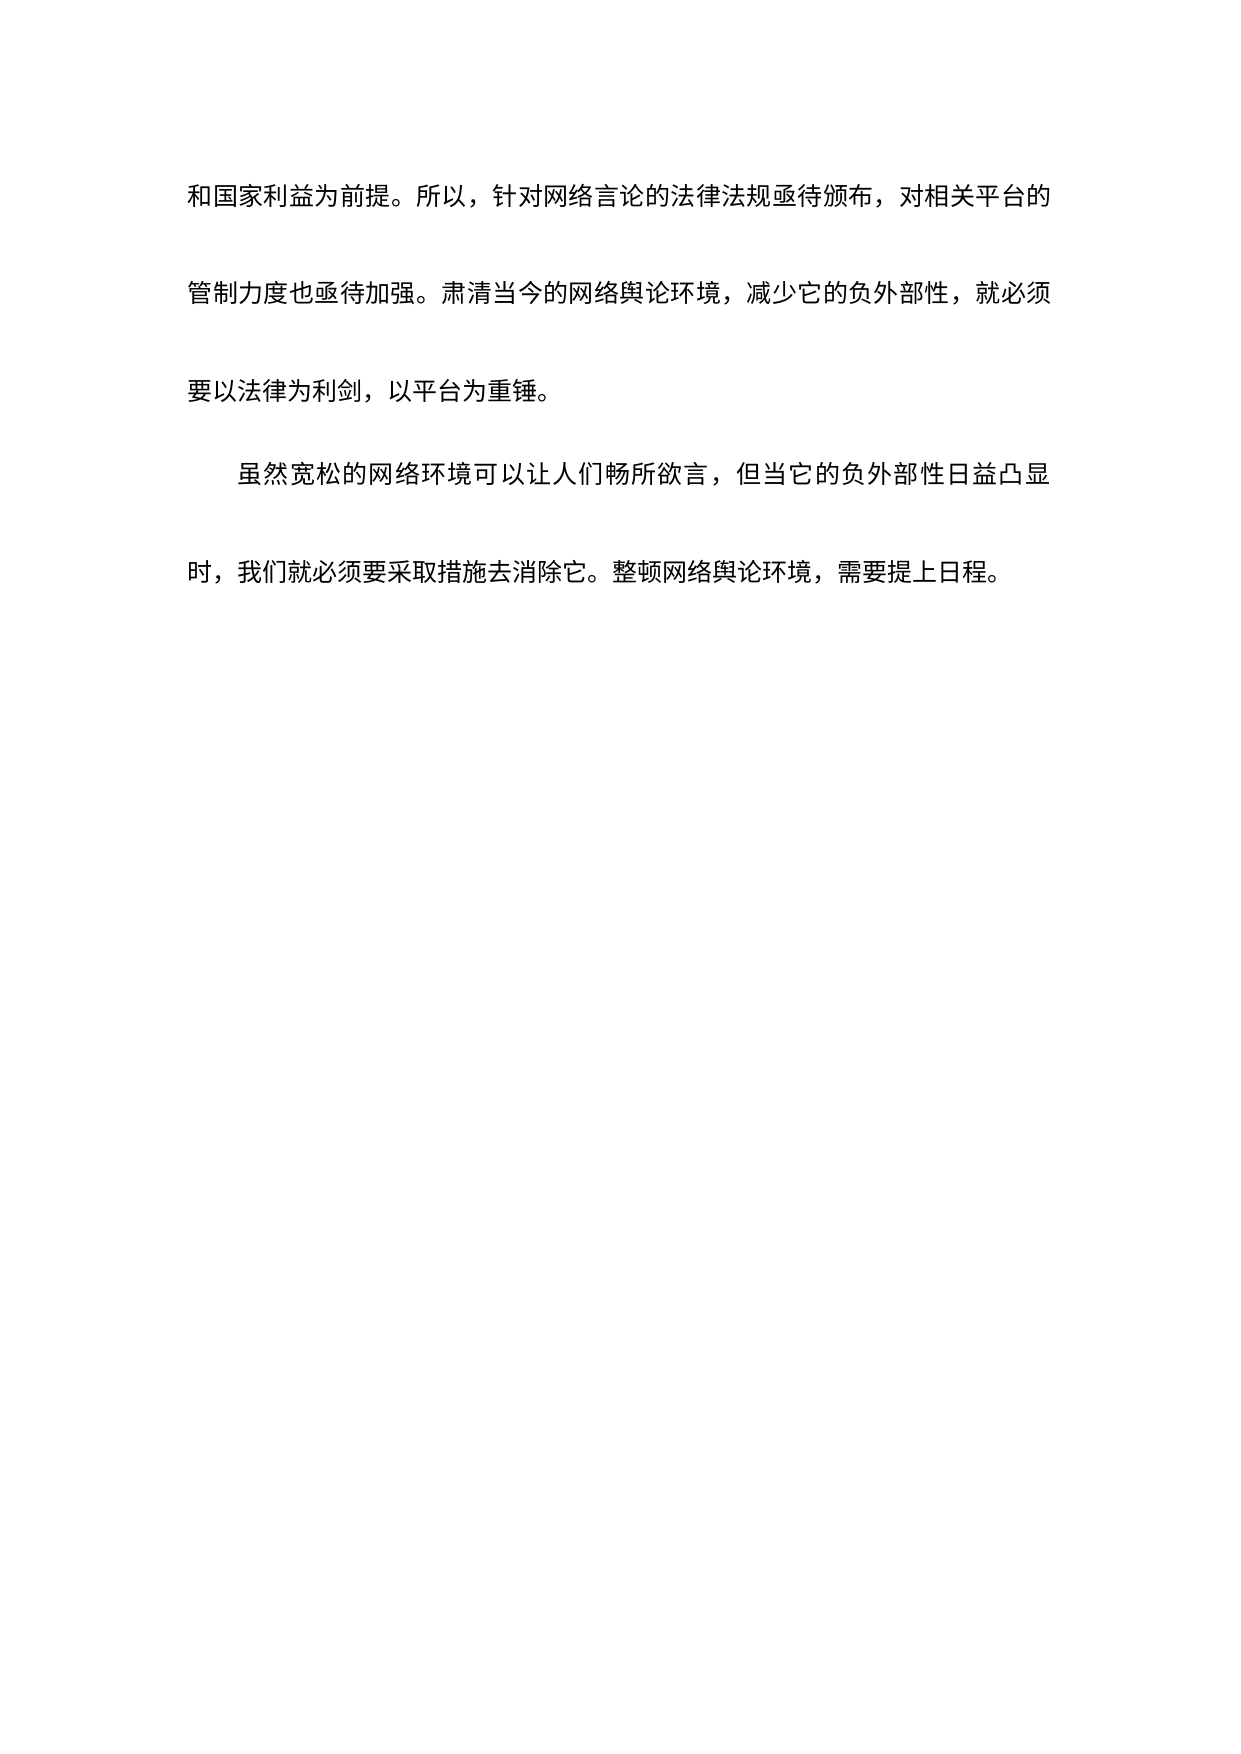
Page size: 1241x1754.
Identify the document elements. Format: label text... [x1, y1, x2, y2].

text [187, 162, 1053, 422]
text 虽然宽松的网络环境可以让人们畅所欲言，但当它的负外部性日益凸显时，我们就必须要采取措施去消除它。整顿网络舆论环境，需要提上日程。 [187, 440, 1053, 603]
